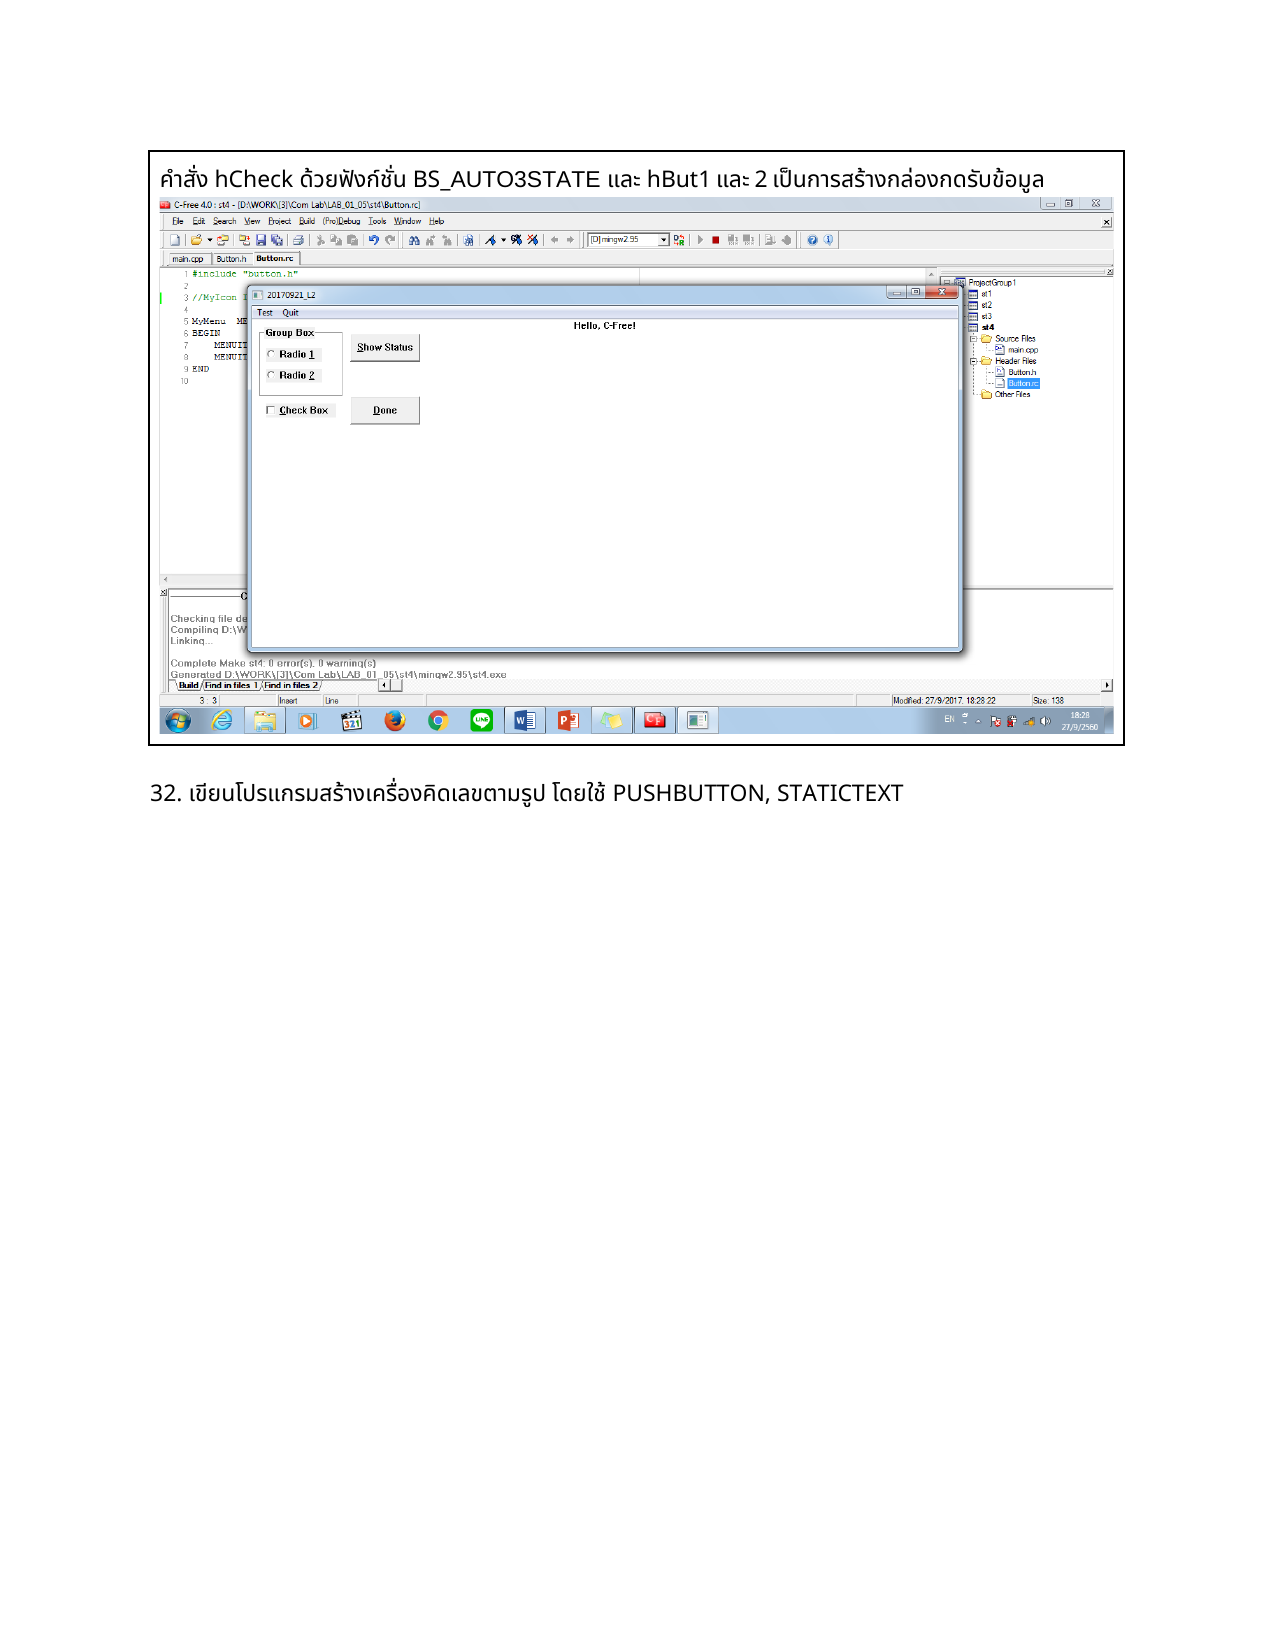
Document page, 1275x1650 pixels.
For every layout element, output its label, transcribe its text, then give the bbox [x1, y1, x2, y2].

picture [159, 197, 1114, 734]
text 32. เขียนโปรแกรมสร้างเครื่องคิดเลขตามรูป โดยใช้ PUSHBUTTON, STATICTEXT [150, 776, 1125, 811]
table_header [150, 152, 1123, 744]
